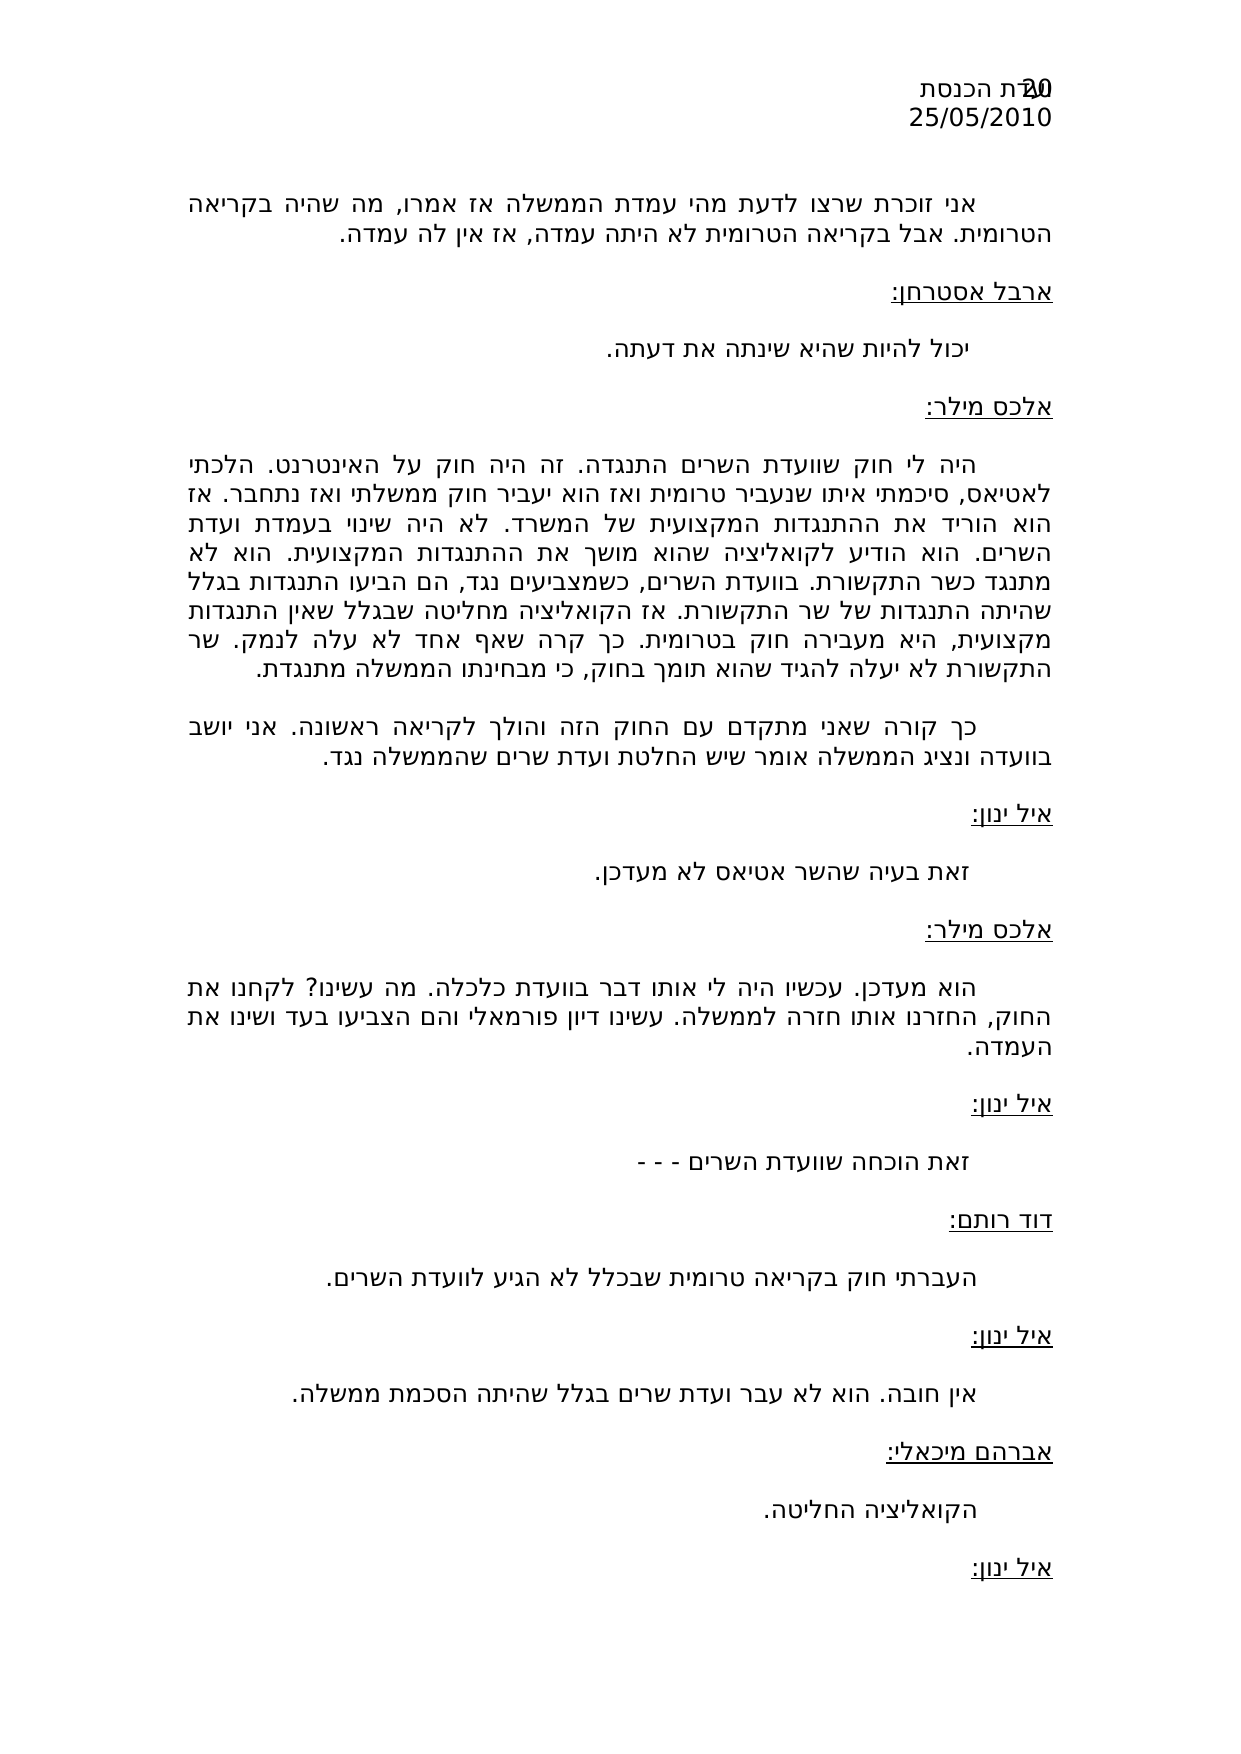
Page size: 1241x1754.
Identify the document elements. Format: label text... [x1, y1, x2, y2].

text אני זוכרת שרצו לדעת מהי עמדת הממשלה אז אמרו, מה שהיה בקריאה הטרומית. אבל בקריאה הטרומית לא היתה עמדה, אז אין לה עמדה. [187, 189, 1053, 248]
text הקואליציה החליטה. [187, 1495, 1053, 1524]
text ארבל אסטרחן: [187, 277, 1053, 306]
text זאת הוכחה שוועדת השרים - - - [187, 1147, 1053, 1177]
text יכול להיות שהיא שינתה את דעתה. [187, 334, 1053, 364]
text הוא מעדכן. עכשיו היה לי אותו דבר בוועדת כלכלה. מה עשינו? לקחנו את החוק, החזרנו אותו חזרה לממשלה. עשינו דיון פורמאלי והם הצביעו בעד ושינו את העמדה. [187, 973, 1053, 1061]
text איל ינון: [187, 799, 1053, 829]
text איל ינון: [187, 1089, 1053, 1119]
text אלכס מילר: [187, 392, 1053, 422]
text דוד רותם: [187, 1205, 1053, 1234]
text אין חובה. הוא לא עבר ועדת שרים בגלל שהיתה הסכמת ממשלה. [187, 1379, 1053, 1408]
text אברהם מיכאלי: [187, 1437, 1053, 1466]
text כך קורה שאני מתקדם עם החוק הזה והולך לקריאה ראשונה. אני יושב בוועדה ונציג הממשלה אומר שיש החלטת ועדת שרים שהממשלה נגד. [187, 712, 1053, 771]
text איל ינון: [187, 1321, 1053, 1350]
text זאת בעיה שהשר אטיאס לא מעדכן. [187, 857, 1053, 887]
text היה לי חוק שוועדת השרים התנגדה. זה היה חוק על האינטרנט. הלכתי לאטיאס, סיכמתי איתו שנעביר טרומית ואז הוא יעביר חוק ממשלתי ואז נתחבר. אז הוא הוריד את ההתנגדות המקצועית של המשרד. לא היה שינוי בעמדת ועדת השרים. הוא הודיע לקואליציה שהוא מושך את ההתנגדות המקצועית. הוא לא מתנגד כשר התקשורת. בוועדת השרים, כשמצביעים נגד, הם הביעו התנגדות בגלל שהיתה התנגדות של שר התקשורת. אז הקואליציה מחליטה שבגלל שאין התנגדות מקצועית, היא מעבירה חוק בטרומית. כך קרה שאף אחד לא עלה לנמק. שר התקשורת לא יעלה להגיד שהוא תומך בחוק, כי מבחינתו הממשלה מתנגדת. [187, 450, 1053, 684]
text העברתי חוק בקריאה טרומית שבכלל לא הגיע לוועדת השרים. [187, 1263, 1053, 1292]
text אלכס מילר: [187, 915, 1053, 944]
text איל ינון: [187, 1553, 1053, 1582]
